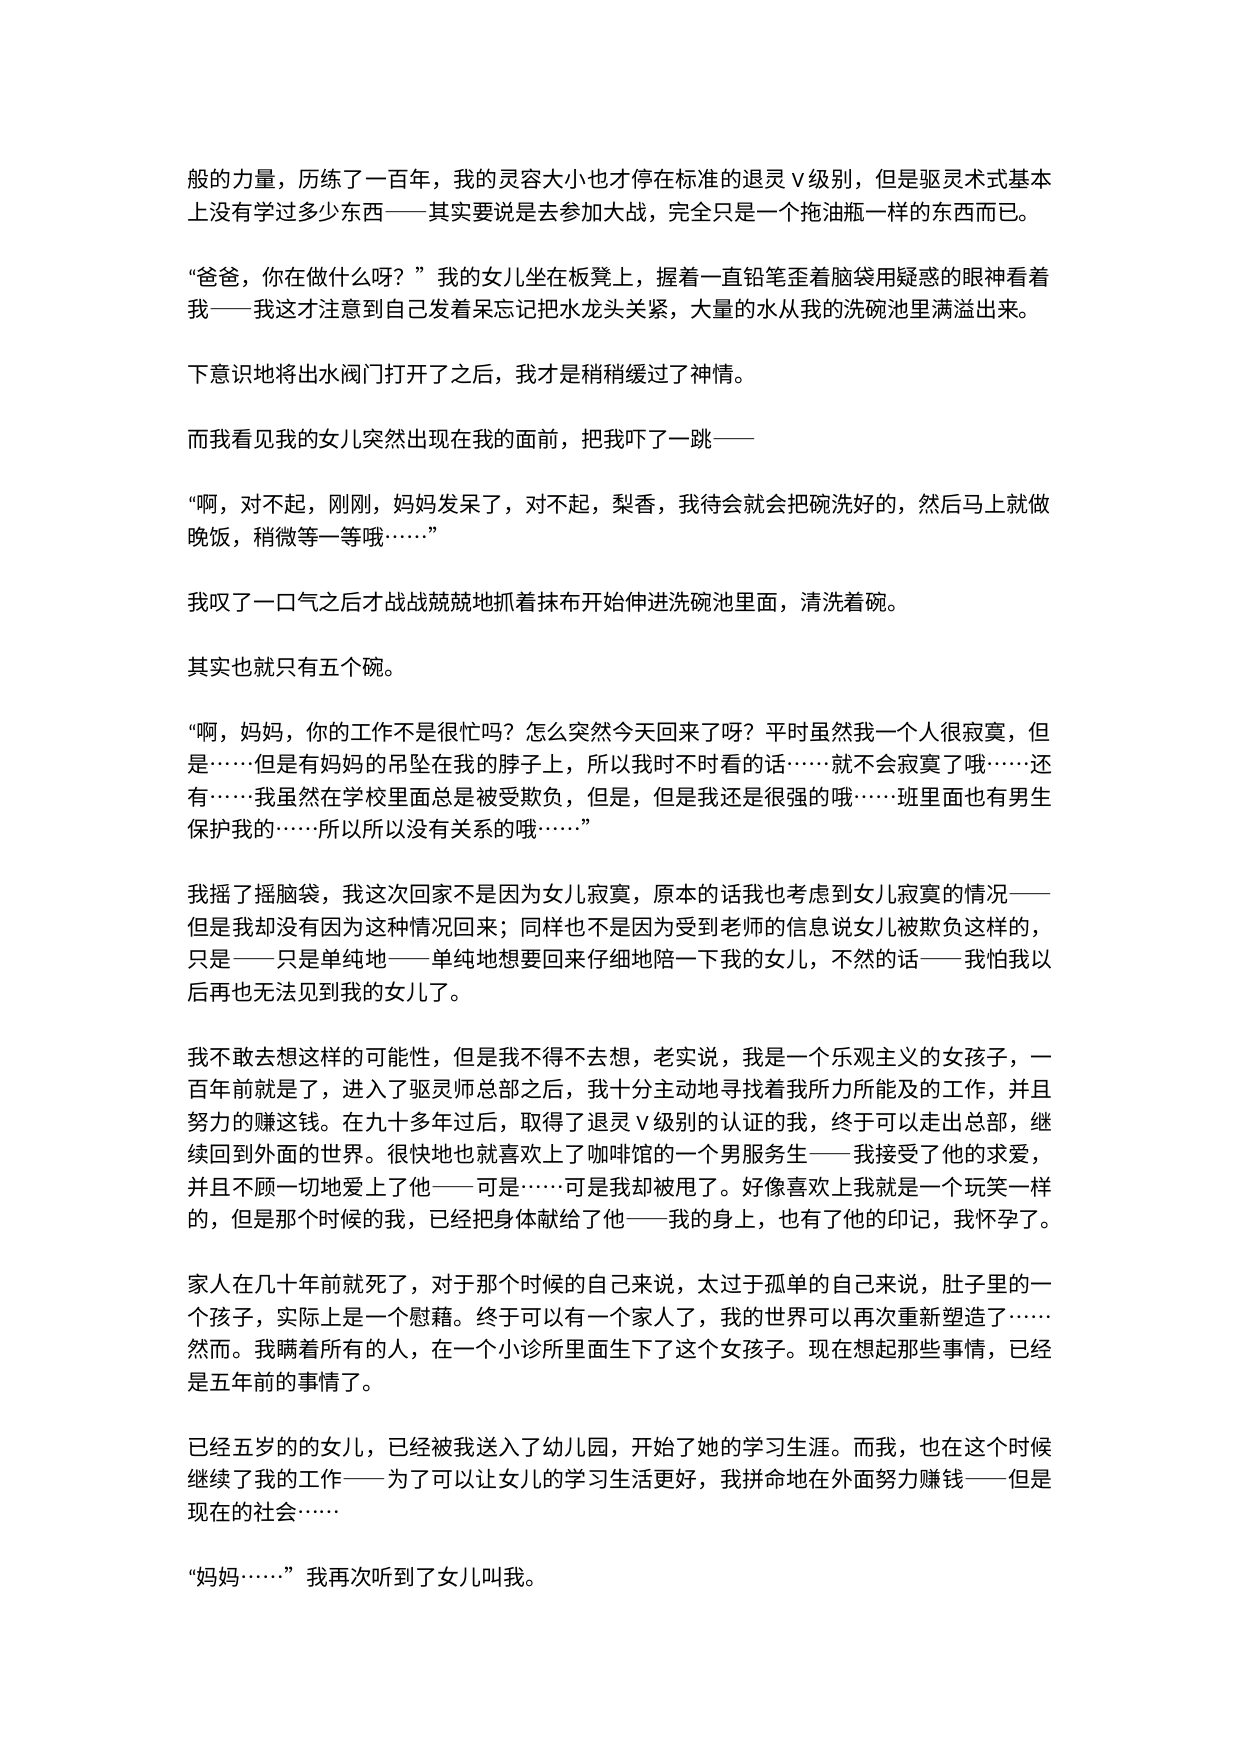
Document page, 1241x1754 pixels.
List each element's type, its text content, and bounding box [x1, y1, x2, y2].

text 家人在几十年前就死了，对于那个时候的自己来说，太过于孤单的自己来说，肚子里的一个孩子，实际上是一个慰藉。终于可以有一个家人了，我的世界可以再次重新塑造了……然而。我瞒着所有的人，在一个小诊所里面生下了这个女孩子。现在想起那些事情，已经是五年前的事情了。 [187, 1267, 1053, 1397]
text 而我看见我的女儿突然出现在我的面前，把我吓了一跳—— [187, 422, 1053, 454]
text “爸爸，你在做什么呀？”我的女儿坐在板凳上，握着一直铅笔歪着脑袋用疑惑的眼神看着我——我这才注意到自己发着呆忘记把水龙头关紧，大量的水从我的洗碗池里满溢出来。 [187, 259, 1053, 324]
text 其实也就只有五个碗。 [187, 649, 1053, 682]
text 我不敢去想这样的可能性，但是我不得不去想，老实说，我是一个乐观主义的女孩子，一百年前就是了，进入了驱灵师总部之后，我十分主动地寻找着我所力所能及的工作，并且努力的赚这钱。在九十多年过后，取得了退灵V级别的认证的我，终于可以走出总部，继续回到外面的世界。很快地也就喜欢上了咖啡馆的一个男服务生——我接受了他的求爱，并且不顾一切地爱上了他——可是……可是我却被甩了。好像喜欢上我就是一个玩笑一样的，但是那个时候的我，已经把身体献给了他——我的身上，也有了他的印记，我怀孕了。 [187, 1039, 1053, 1234]
text 已经五岁的的女儿，已经被我送入了幼儿园，开始了她的学习生涯。而我，也在这个时候，继续了我的工作——为了可以让女儿的学习生活更好，我拼命地在外面努力赚钱——但是现在的社会…… [187, 1429, 1053, 1527]
text “啊，对不起，刚刚，妈妈发呆了，对不起，梨香，我待会就会把碗洗好的，然后马上就做晚饭，稍微等一等哦……” [187, 487, 1053, 552]
text 我叹了一口气之后才战战兢兢地抓着抹布开始伸进洗碗池里面，清洗着碗。 [187, 584, 1053, 617]
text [187, 162, 1053, 227]
text “啊，妈妈，你的工作不是很忙吗？怎么突然今天回来了呀？平时虽然我一个人很寂寞，但是……但是有妈妈的吊坠在我的脖子上，所以我时不时看的话……就不会寂寞了哦……还有……我虽然在学校里面总是被受欺负，但是，但是我还是很强的哦……班里面也有男生保护我的……所以所以没有关系的哦……” [187, 714, 1053, 844]
text 我摇了摇脑袋，我这次回家不是因为女儿寂寞，原本的话我也考虑到女儿寂寞的情况——但是我却没有因为这种情况回来；同样也不是因为受到老师的信息说女儿被欺负这样的，只是——只是单纯地——单纯地想要回来仔细地陪一下我的女儿，不然的话——我怕我以后再也无法见到我的女儿了。 [187, 877, 1053, 1007]
text 下意识地将出水阀门打开了之后，我才是稍稍缓过了神情。 [187, 357, 1053, 389]
text “妈妈……”我再次听到了女儿叫我。 [187, 1559, 1053, 1592]
